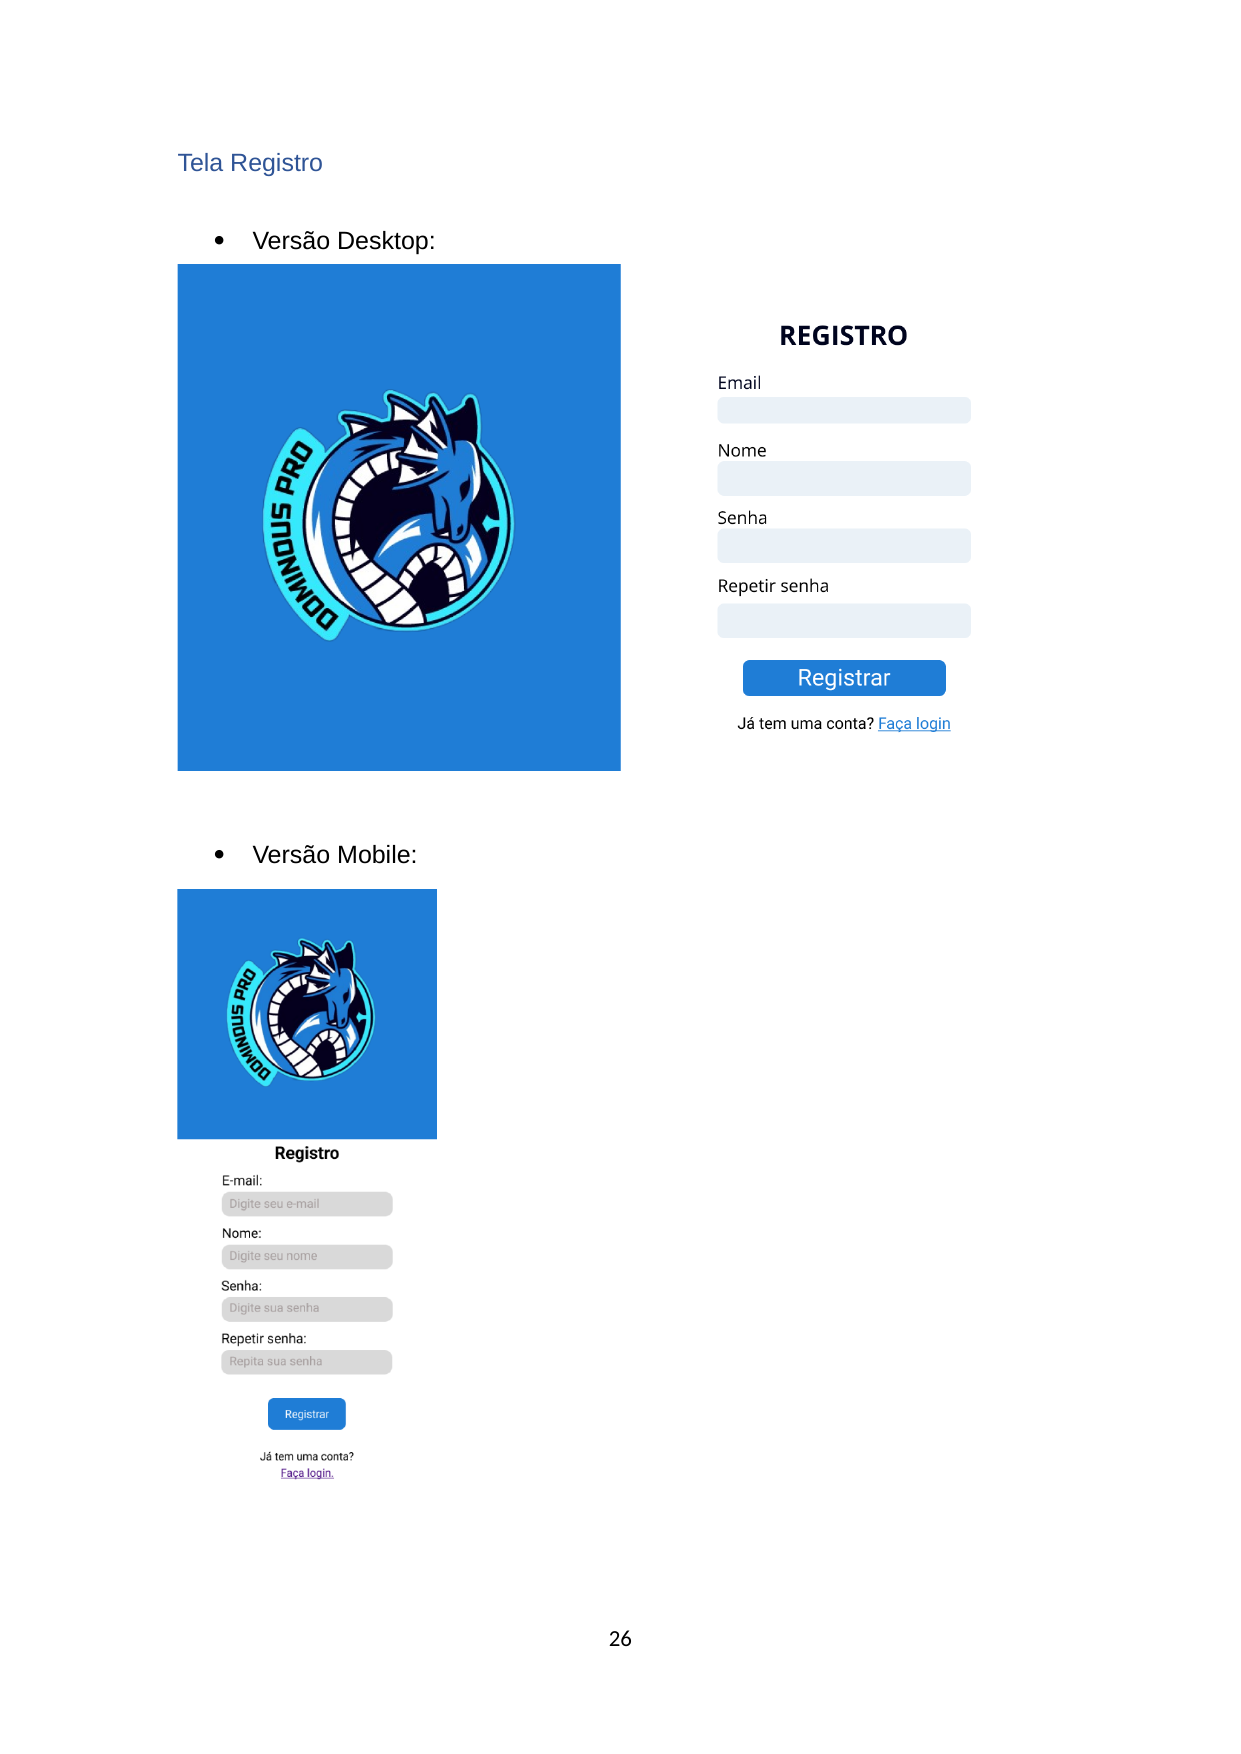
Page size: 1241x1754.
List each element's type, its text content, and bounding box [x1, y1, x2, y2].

list Versão Desktop: [215, 226, 1063, 255]
picture [177, 889, 437, 1488]
subtitle Tela Registro [177, 148, 1063, 176]
list Versão Mobile: [215, 840, 1063, 869]
picture [177, 264, 1063, 771]
